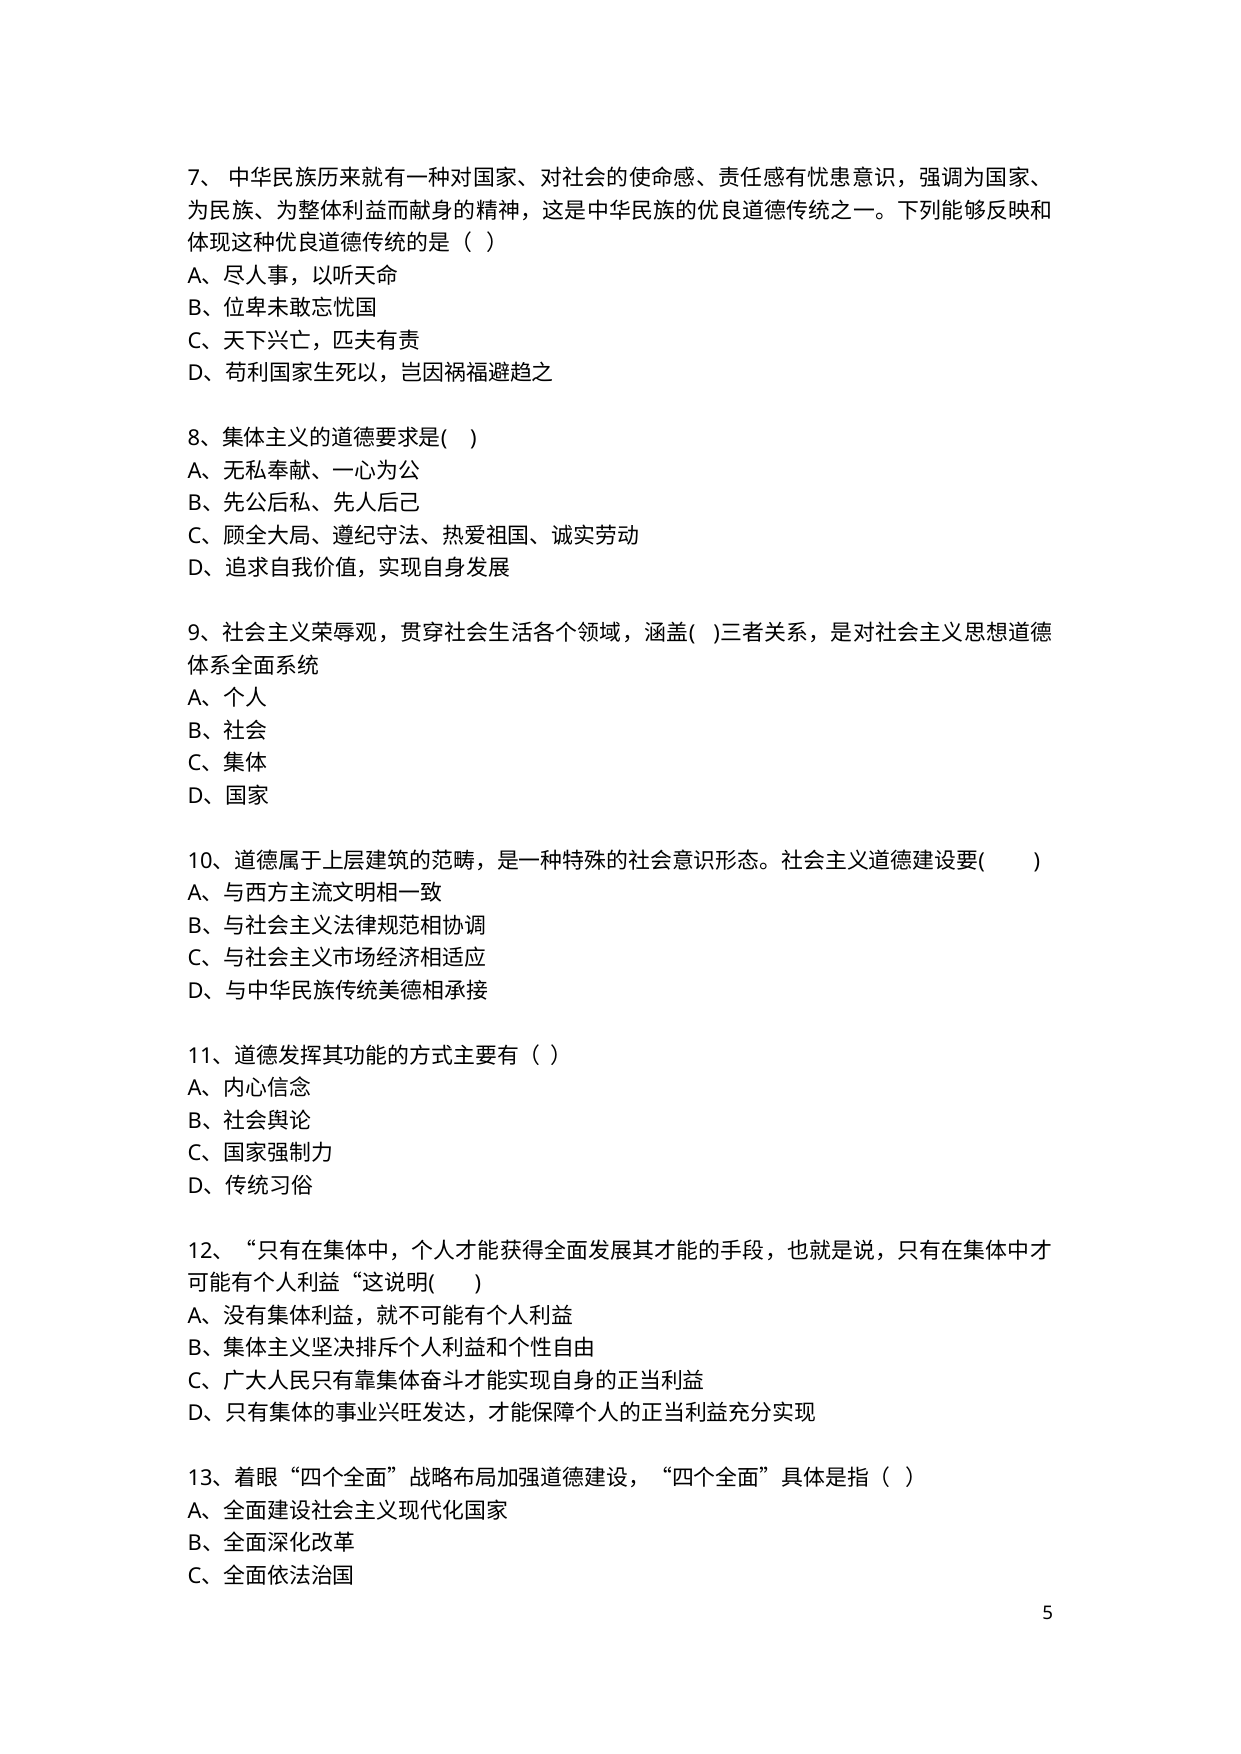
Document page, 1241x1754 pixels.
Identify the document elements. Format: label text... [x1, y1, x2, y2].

text C、国家强制力 [187, 1135, 1053, 1167]
text B、位卑未敢忘忧国 [187, 290, 1053, 322]
text A、内心信念 [187, 1070, 1053, 1102]
text A、全面建设社会主义现代化国家 [187, 1492, 1053, 1525]
text 13、着眼“四个全面”战略布局加强道德建设，“四个全面”具体是指（ ） [187, 1460, 1053, 1492]
text B、社会舆论 [187, 1102, 1053, 1135]
text C、集体 [187, 745, 1053, 777]
text B、先公后私、先人后己 [187, 485, 1053, 517]
text B、集体主义坚决排斥个人利益和个性自由 [187, 1330, 1053, 1362]
text D、追求自我价值，实现自身发展 [187, 550, 1053, 582]
text A、没有集体利益，就不可能有个人利益 [187, 1297, 1053, 1330]
text B、社会 [187, 712, 1053, 745]
text C、与社会主义市场经济相适应 [187, 940, 1053, 972]
text D、苟利国家生死以，岂因祸福避趋之 [187, 355, 1053, 387]
text B、全面深化改革 [187, 1525, 1053, 1557]
text D、与中华民族传统美德相承接 [187, 972, 1053, 1005]
text A、尽人事，以听天命 [187, 257, 1053, 290]
text A、个人 [187, 680, 1053, 712]
text C、广大人民只有靠集体奋斗才能实现自身的正当利益 [187, 1362, 1053, 1395]
text 7、 中华民族历来就有一种对国家、对社会的使命感、责任感有忧患意识，强调为国家、为民族、为整体利益而献身的精神，这是中华民族的优良道德传统之一。下列能够反映和体现这种优良道德传统的是（ ） [187, 160, 1053, 257]
text D、国家 [187, 777, 1053, 810]
text 9、社会主义荣辱观，贯穿社会生活各个领域，涵盖( )三者关系，是对社会主义思想道德体系全面系统 [187, 615, 1053, 680]
text C、顾全大局、遵纪守法、热爱祖国、诚实劳动 [187, 517, 1053, 550]
text C、天下兴亡，匹夫有责 [187, 322, 1053, 355]
text B、与社会主义法律规范相协调 [187, 907, 1053, 940]
text 11、道德发挥其功能的方式主要有（ ） [187, 1037, 1053, 1070]
text D、只有集体的事业兴旺发达，才能保障个人的正当利益充分实现 [187, 1395, 1053, 1427]
text D、传统习俗 [187, 1167, 1053, 1200]
text 10、道德属于上层建筑的范畴，是一种特殊的社会意识形态。社会主义道德建设要( ) [187, 842, 1053, 875]
text A、无私奉献、一心为公 [187, 452, 1053, 485]
text 8、集体主义的道德要求是( ) [187, 420, 1053, 452]
text 12、“只有在集体中，个人才能获得全面发展其才能的手段，也就是说，只有在集体中才可能有个人利益“这说明( ) [187, 1232, 1053, 1297]
text A、与西方主流文明相一致 [187, 875, 1053, 907]
text C、全面依法治国 [187, 1557, 1053, 1590]
